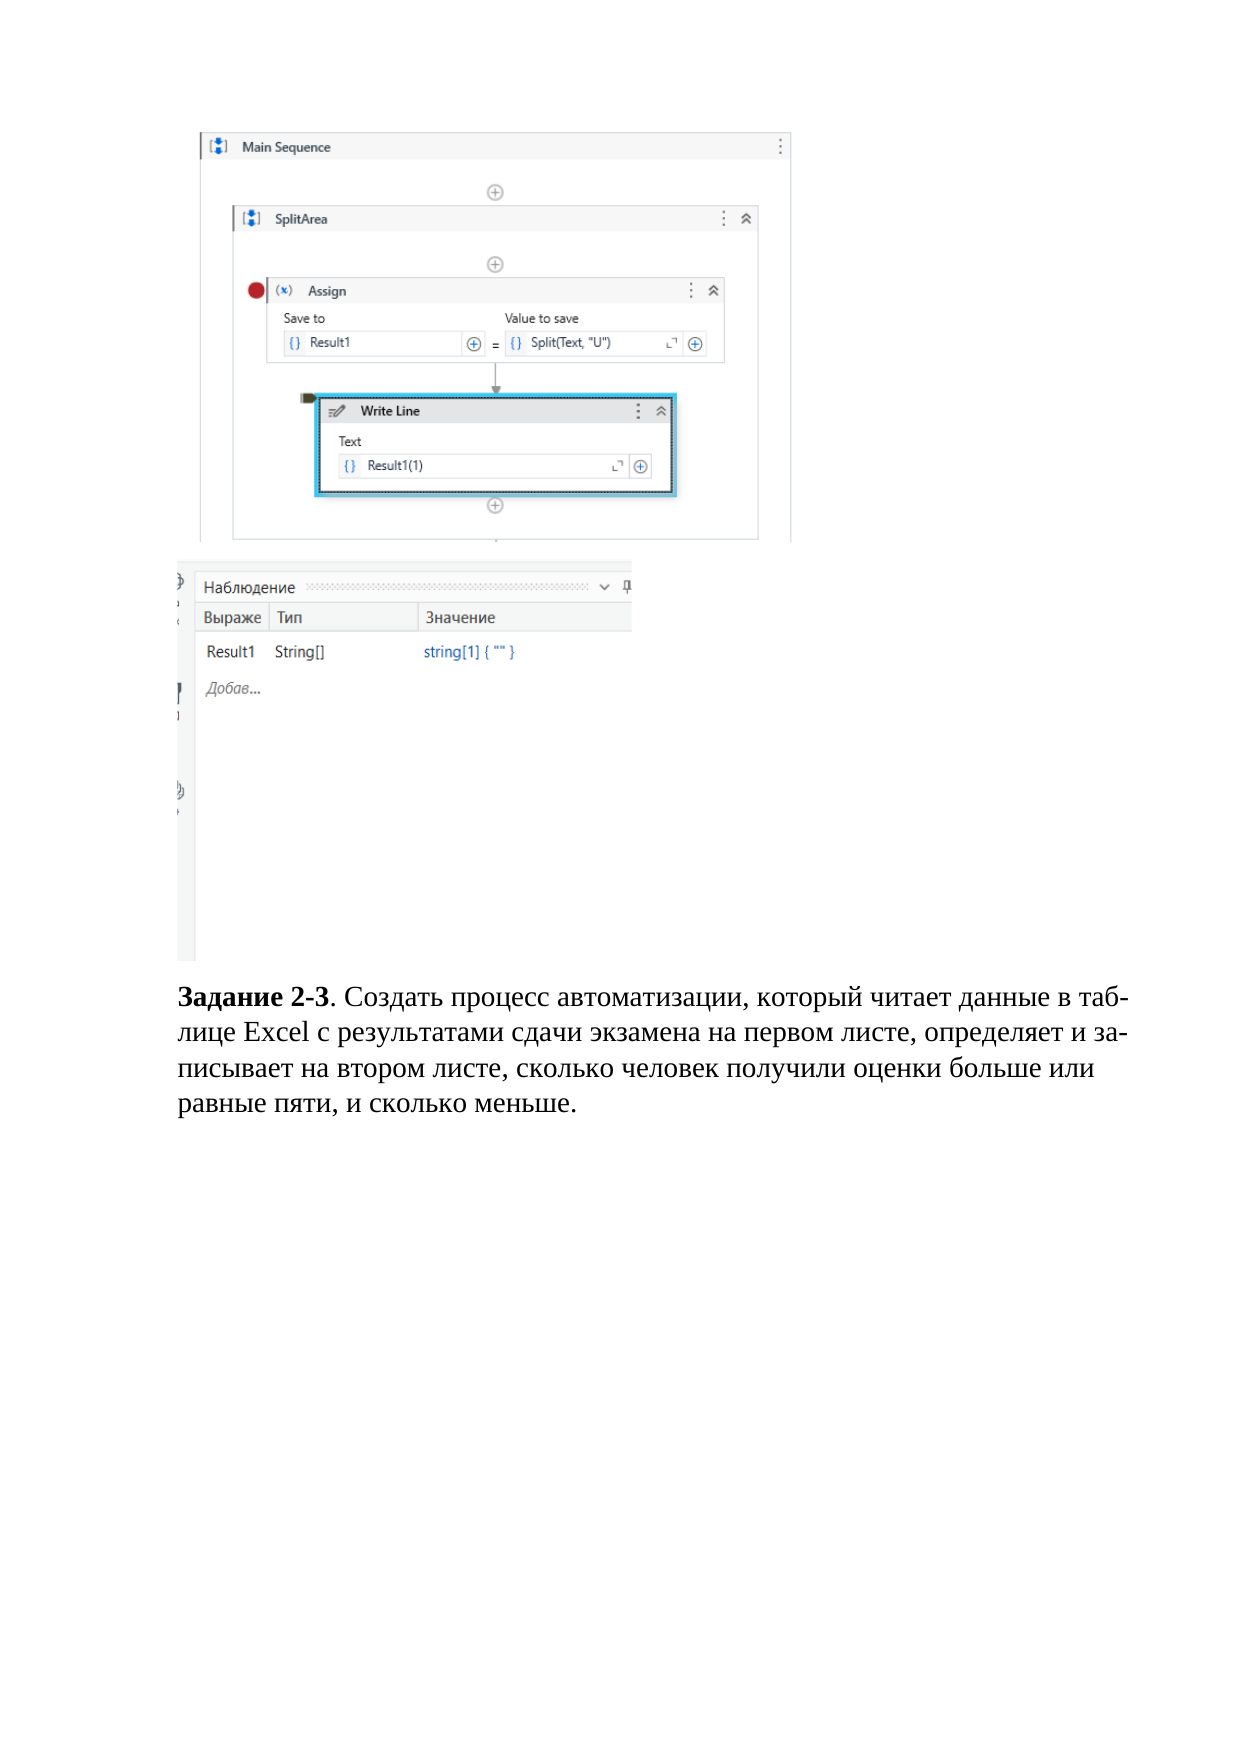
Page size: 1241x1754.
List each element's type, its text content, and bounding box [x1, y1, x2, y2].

picture [177, 559, 632, 961]
picture [177, 118, 799, 542]
text Задание 2-3. Создать процесс автоматизации, который читает данные в таб-лице Excel с результатами сдачи экзамена на первом листе, определяет и за-писывает на втором листе, сколько человек получили оценки больше или равные пяти, и сколько меньше. [177, 979, 1152, 1119]
